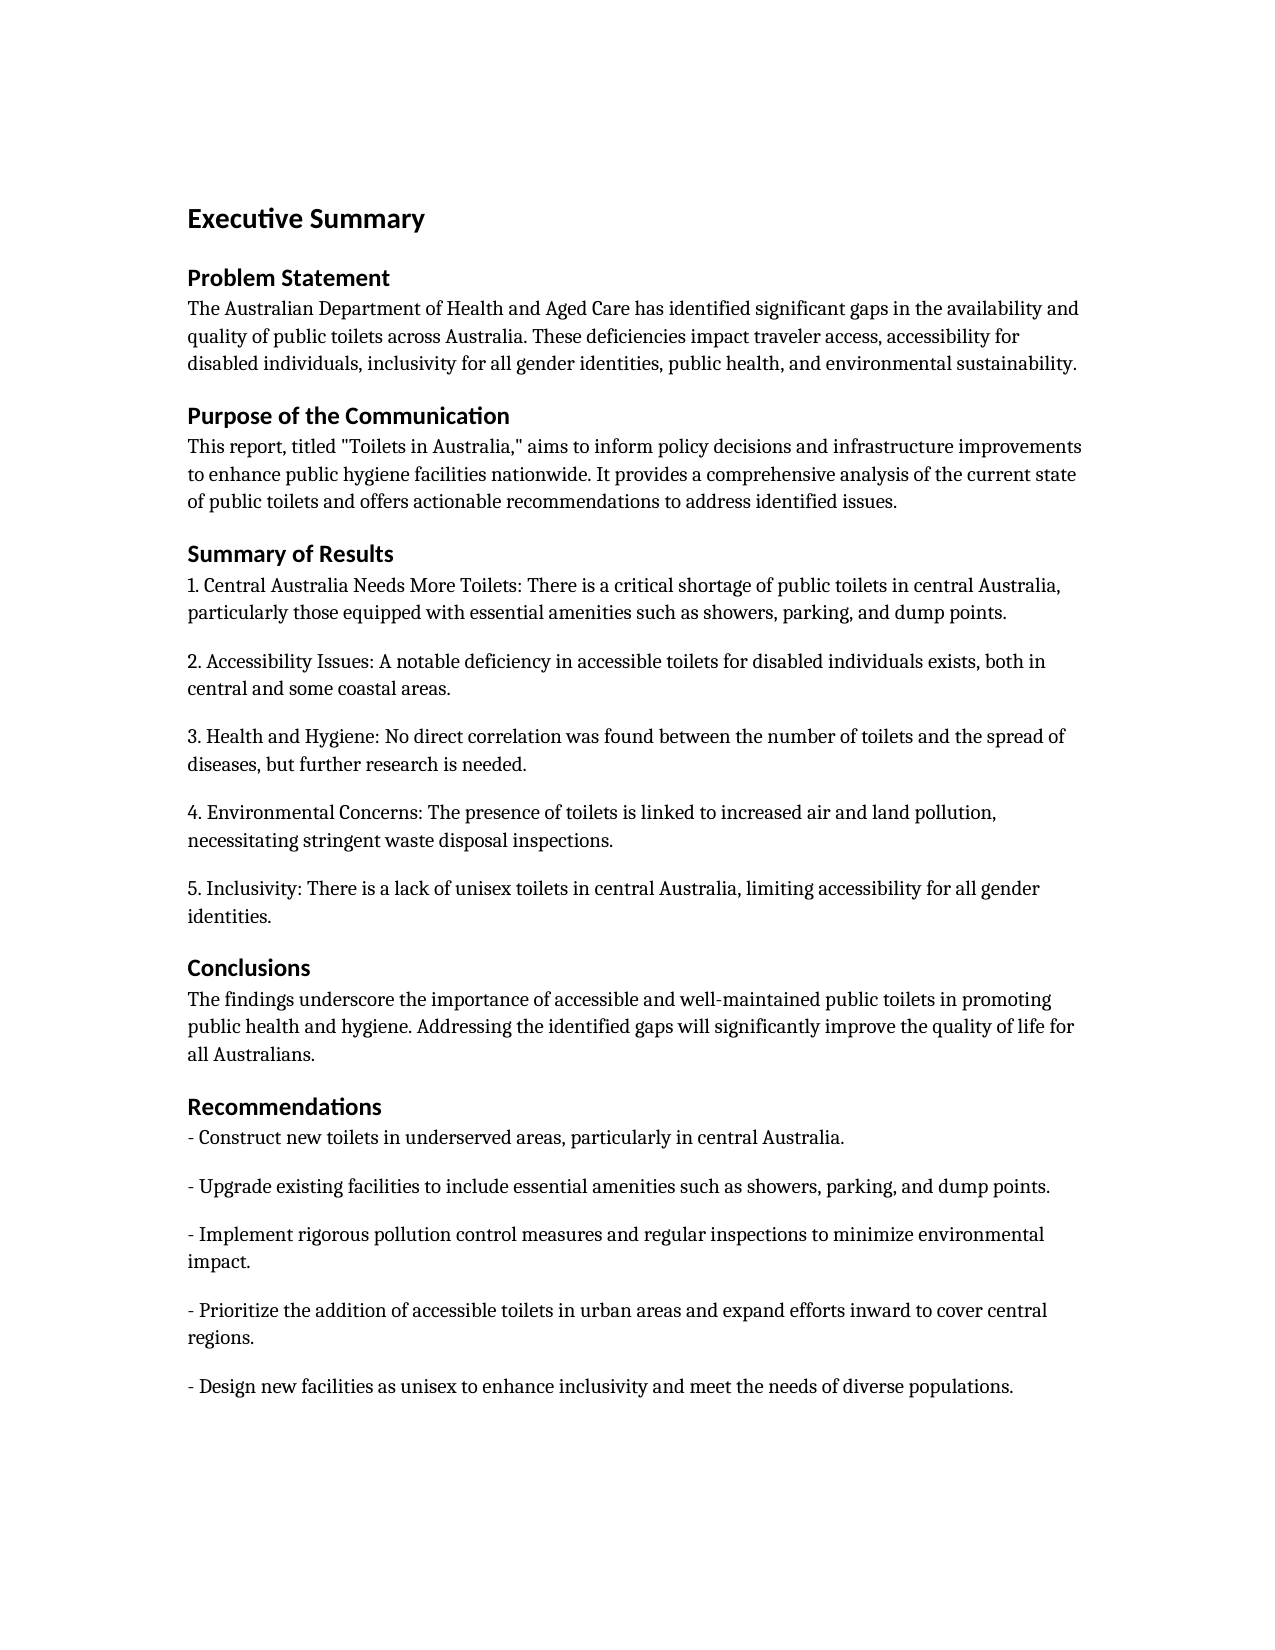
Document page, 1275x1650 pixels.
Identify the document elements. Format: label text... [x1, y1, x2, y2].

text - Implement rigorous pollution control measures and regular inspections to minimize environmental impact. [187, 1223, 1087, 1274]
text 3. Health and Hygiene: No direct correlation was found between the number of toilets and the spread of diseases, but further research is needed. [187, 725, 1087, 777]
text 2. Accessibility Issues: A notable deficiency in accessible toilets for disabled individuals exists, both in central and some coastal areas. [187, 649, 1087, 701]
subtitle Conclusions [187, 953, 1087, 983]
subtitle Purpose of the Communication [187, 400, 1087, 431]
text 5. Inclusivity: There is a lack of unisex toilets in central Australia, limiting accessibility for all gender identities. [187, 877, 1087, 928]
subtitle Executive Summary [187, 200, 1087, 236]
text The Australian Department of Health and Aged Care has identified significant gaps in the availability and quality of public toilets across Australia. These deficiencies impact traveler access, accessibility for disabled individuals, inclusivity for all gender identities, public health, and environmental sustainability. [187, 297, 1087, 376]
text - Design new facilities as unisex to enhance inclusivity and meet the needs of diverse populations. [187, 1374, 1087, 1398]
text - Prioritize the addition of accessible toilets in urban areas and expand efforts inward to cover central regions. [187, 1298, 1087, 1350]
text The findings underscore the importance of accessible and well-maintained public toilets in promoting public health and hygiene. Addressing the identified gaps will significantly improve the quality of life for all Australians. [187, 988, 1087, 1067]
text 1. Central Australia Needs More Toilets: There is a critical shortage of public toilets in central Australia, particularly those equipped with essential amenities such as showers, parking, and dump points. [187, 573, 1087, 625]
text - Upgrade existing facilities to include essential amenities such as showers, parking, and dump points. [187, 1174, 1087, 1198]
text 4. Environmental Concerns: The presence of toilets is linked to increased air and land pollution, necessitating stringent waste disposal inspections. [187, 801, 1087, 852]
subtitle Problem Statement [187, 262, 1087, 292]
text This report, titled "Toilets in Australia," aims to inform policy decisions and infrastructure improvements to enhance public hygiene facilities nationwide. It provides a comprehensive analysis of the current state of public toilets and offers actionable recommendations to address identified issues. [187, 435, 1087, 514]
subtitle Recommendations [187, 1091, 1087, 1121]
text - Construct new toilets in underserved areas, particularly in central Australia. [187, 1126, 1087, 1150]
subtitle Summary of Results [187, 538, 1087, 569]
